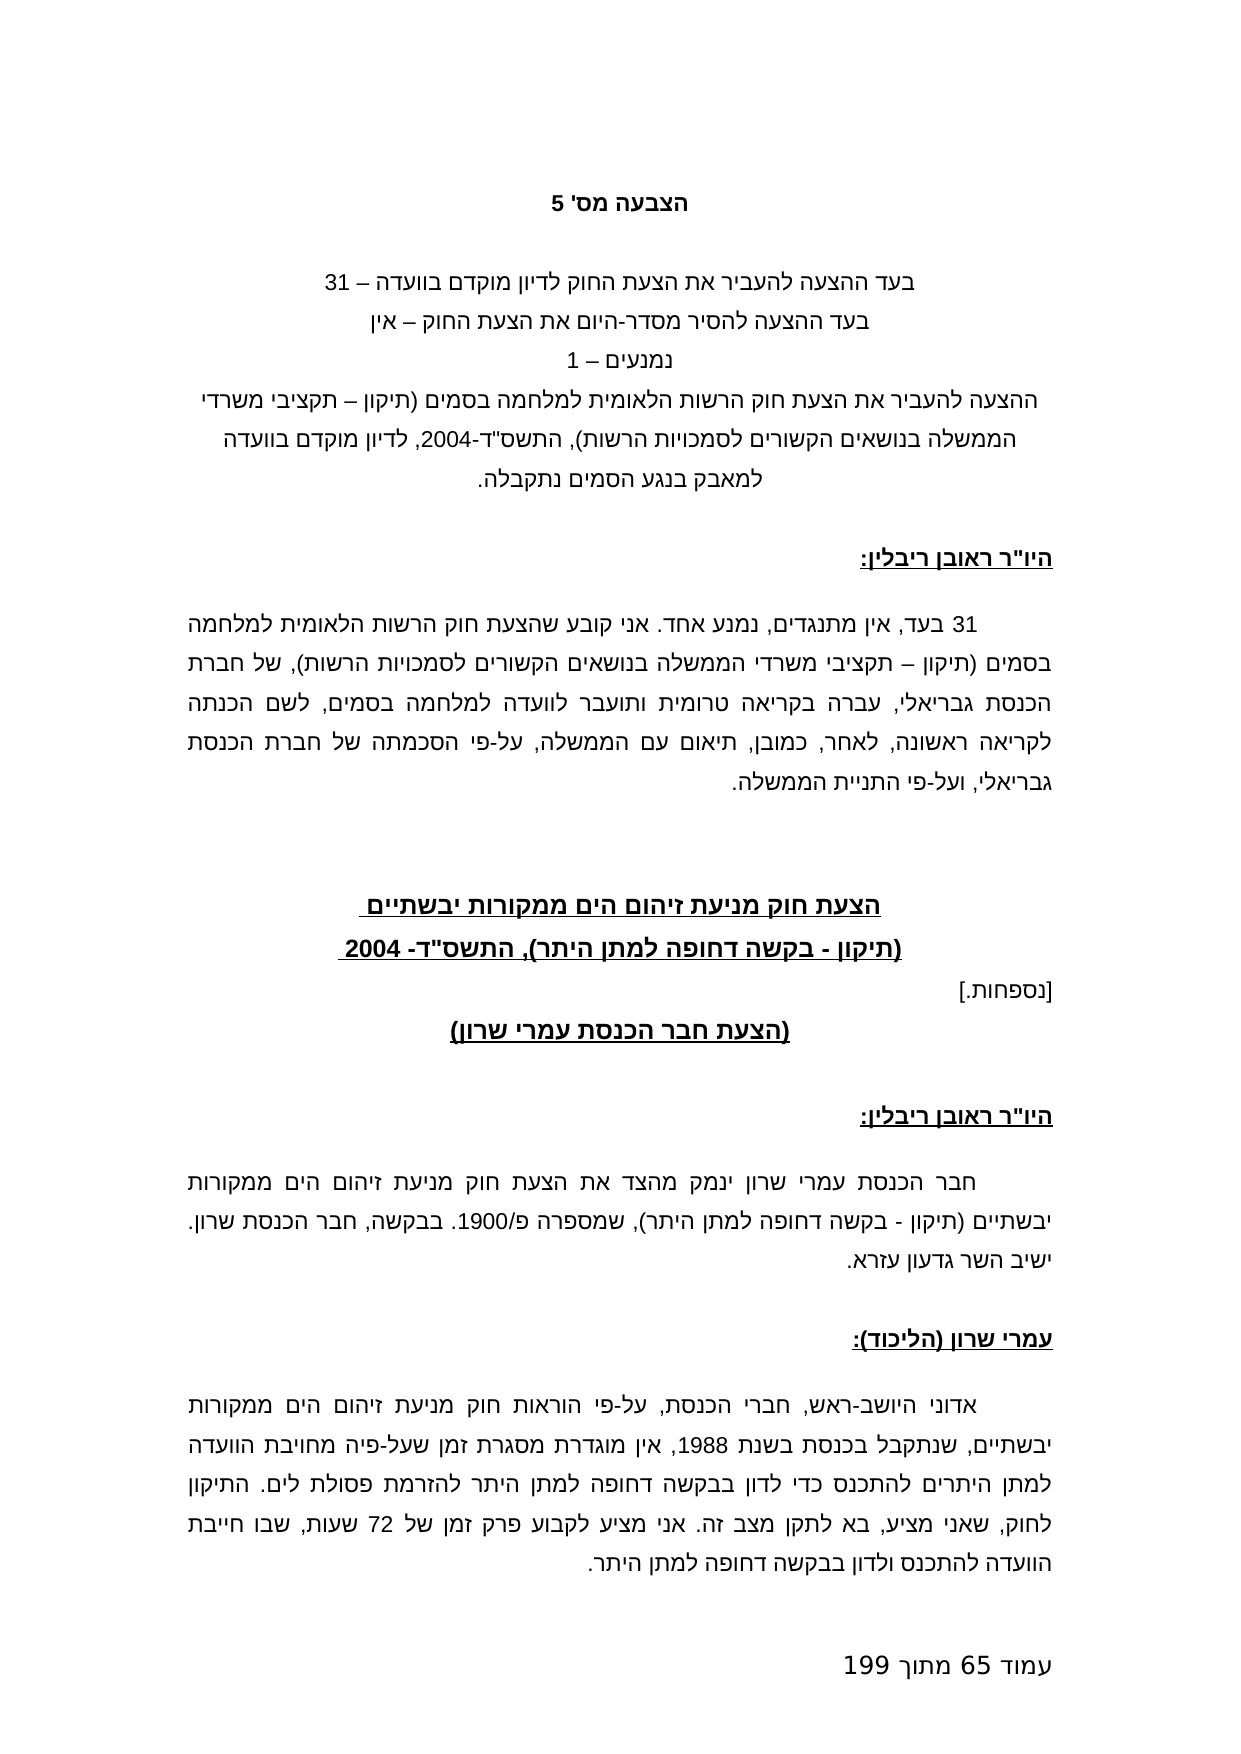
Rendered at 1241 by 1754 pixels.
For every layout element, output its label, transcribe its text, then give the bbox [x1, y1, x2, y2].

text ההצעה להעביר את הצעת חוק הרשות הלאומית למלחמה בסמים (תיקון – תקציבי משרדי הממשלה בנושאים הקשורים לסמכויות הרשות), התשס"ד-2004, לדיון מוקדם בוועדה למאבק בנגע הסמים נתקבלה. [187, 387, 1053, 492]
text 31 בעד, אין מתנגדים, נמנע אחד. אני קובע שהצעת חוק הרשות הלאומית למלחמה בסמים (תיקון – תקציבי משרדי הממשלה בנושאים הקשורים לסמכויות הרשות), של חברת הכנסת גבריאלי, עברה בקריאה טרומית ותועבר לוועדה למלחמה בסמים, לשם הכנתה לקריאה ראשונה, לאחר, כמובן, תיאום עם הממשלה, על-פי הסכמתה של חברת הכנסת גבריאלי, ועל-פי התניית הממשלה. [187, 611, 1053, 795]
text נמנעים – 1 [187, 347, 1053, 374]
text אדוני היושב-ראש, חברי הכנסת, על-פי הוראות חוק מניעת זיהום הים ממקורות יבשתיים, שנתקבל בכנסת בשנת 1988, אין מוגדרת מסגרת זמן שעל-פיה מחויבת הוועדה למתן היתרים להתכנס כדי לדון בבקשה דחופה למתן היתר להזרמת פסולת לים. התיקון לחוק, שאני מציע, בא לתקן מצב זה. אני מציע לקבוע פרק זמן של 72 שעות, שבו חייבת הוועדה להתכנס ולדון בבקשה דחופה למתן היתר. [187, 1392, 1053, 1576]
text בעד ההצעה להעביר את הצעת החוק לדיון מוקדם בוועדה – 31 [187, 268, 1053, 295]
text [נספחות.] [187, 977, 1053, 1003]
text בעד ההצעה להסיר מסדר-היום את הצעת החוק – אין [187, 308, 1053, 334]
text (הצעת חבר הכנסת עמרי שרון) [187, 1016, 1053, 1045]
text היו"ר ראובן ריבלין: [187, 545, 1053, 571]
text חבר הכנסת עמרי שרון ינמק מהצד את הצעת חוק מניעת זיהום הים ממקורות יבשתיים (תיקון - בקשה דחופה למתן היתר), שמספרה פ/1900. בבקשה, חבר הכנסת שרון. ישיב השר גדעון עזרא. [187, 1168, 1053, 1274]
text עמרי שרון (הליכוד): [187, 1326, 1053, 1353]
text הצעת חוק מניעת זיהום הים ממקורות יבשתיים (תיקון - בקשה דחופה למתן היתר), התשס"ד- 2004 [187, 891, 1053, 962]
text הצבעה מס' 5 [187, 189, 1053, 216]
text היו"ר ראובן ריבלין: [187, 1103, 1053, 1129]
